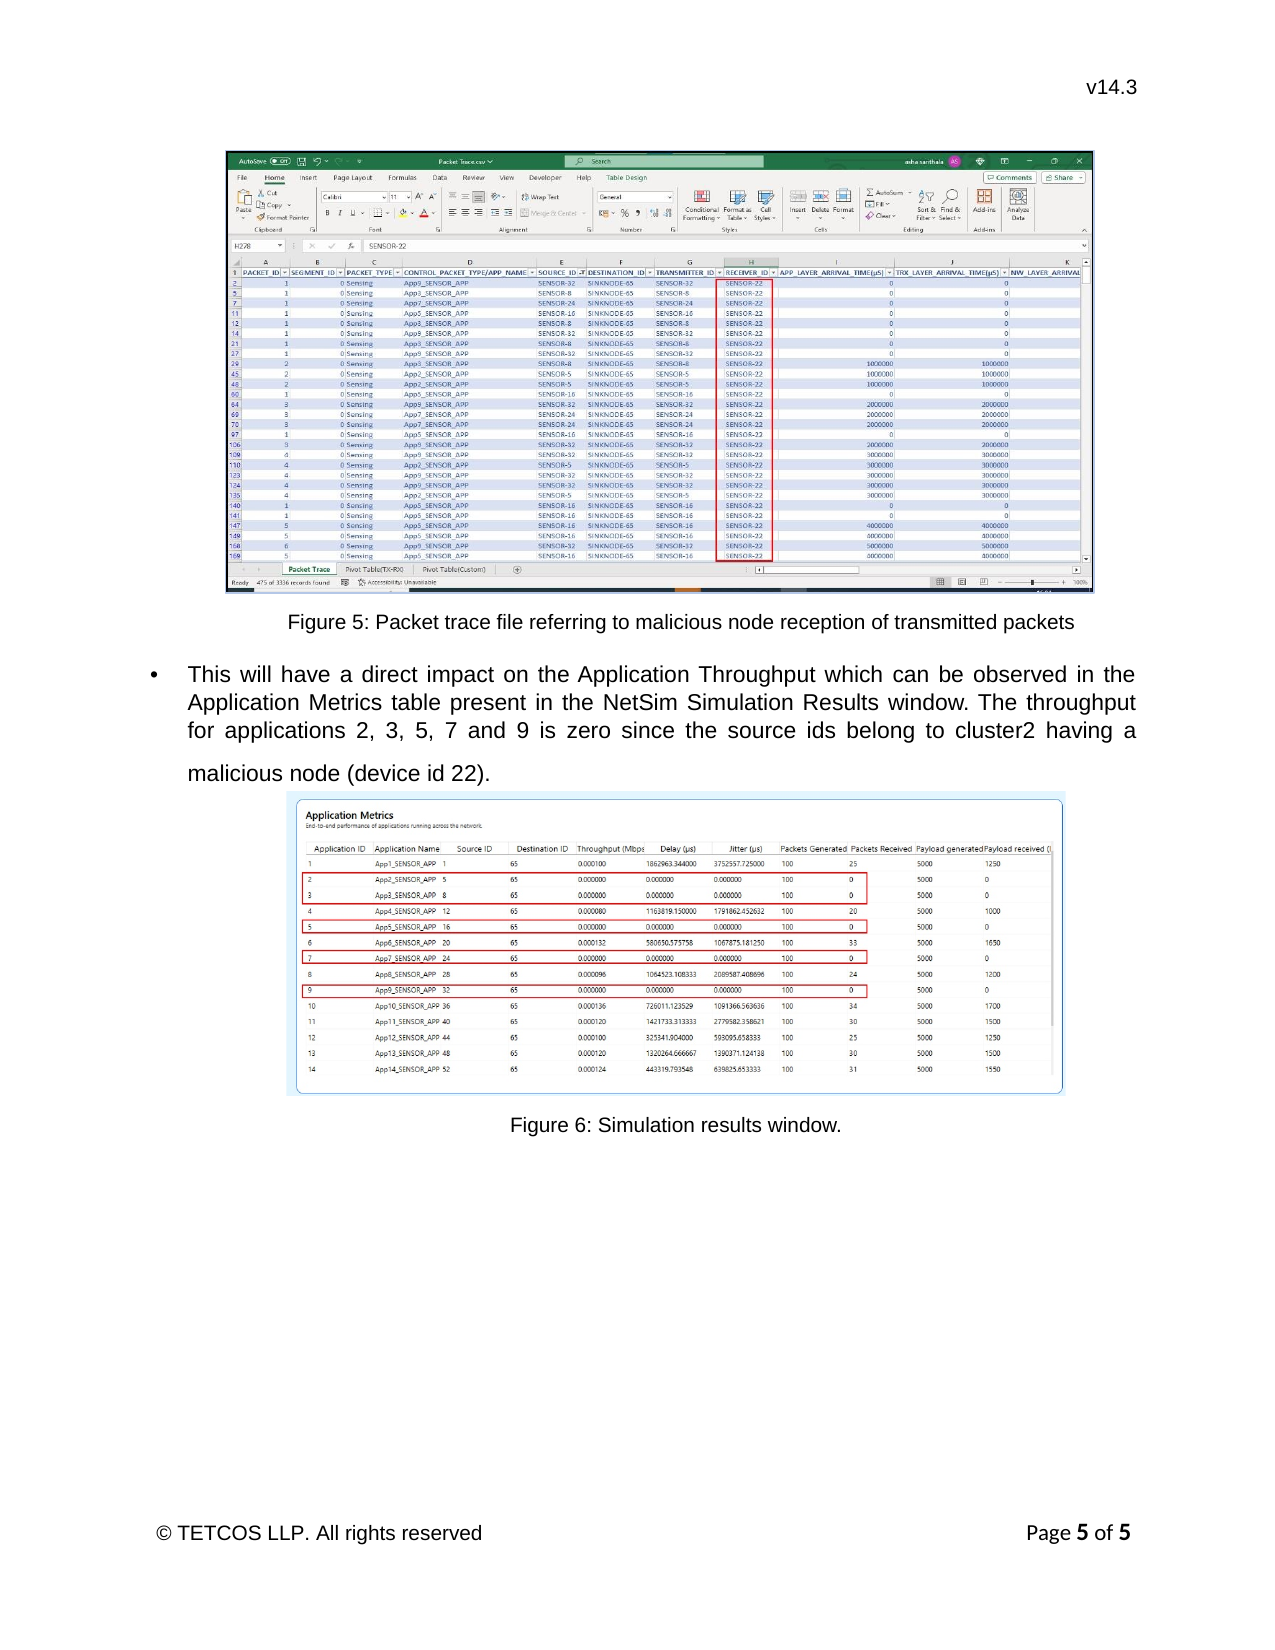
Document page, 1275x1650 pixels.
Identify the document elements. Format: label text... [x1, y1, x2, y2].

text Figure 6: Simulation results window. [215, 1113, 1137, 1137]
text Figure 5: Packet trace file referring to malicious node reception of transmitted packets [226, 609, 1137, 633]
list This will have a direct impact on the Application Throughput which can be observed in the Application Metrics table present in the NetSim Simulation Results window. The throughput for applications 2, 3, 5, 7 and 9 is zero since the source ids belong to cluster2 having a malicious node (device id 22). [150, 661, 1137, 789]
picture [226, 151, 1093, 592]
picture [286, 791, 1066, 1096]
